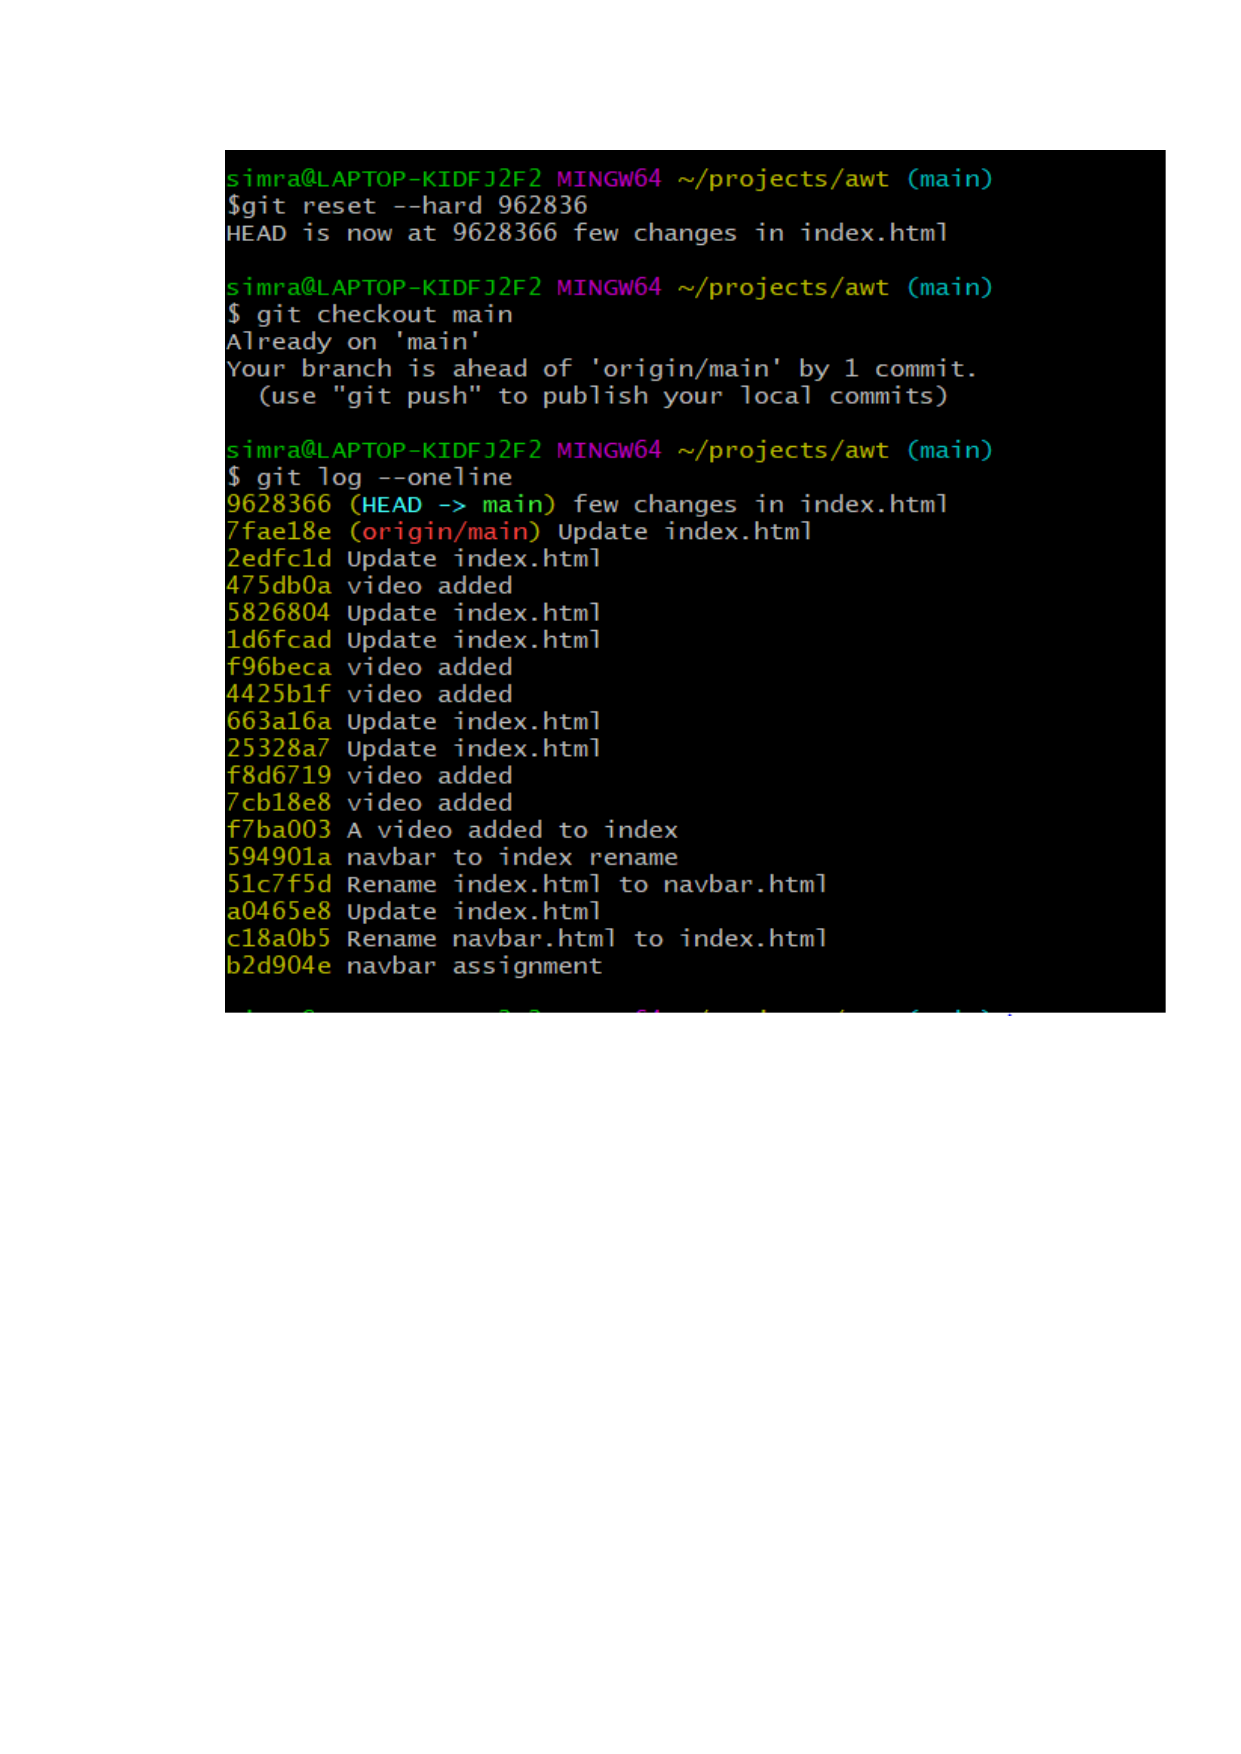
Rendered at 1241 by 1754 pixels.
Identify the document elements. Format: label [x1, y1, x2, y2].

picture [225, 150, 1166, 1016]
